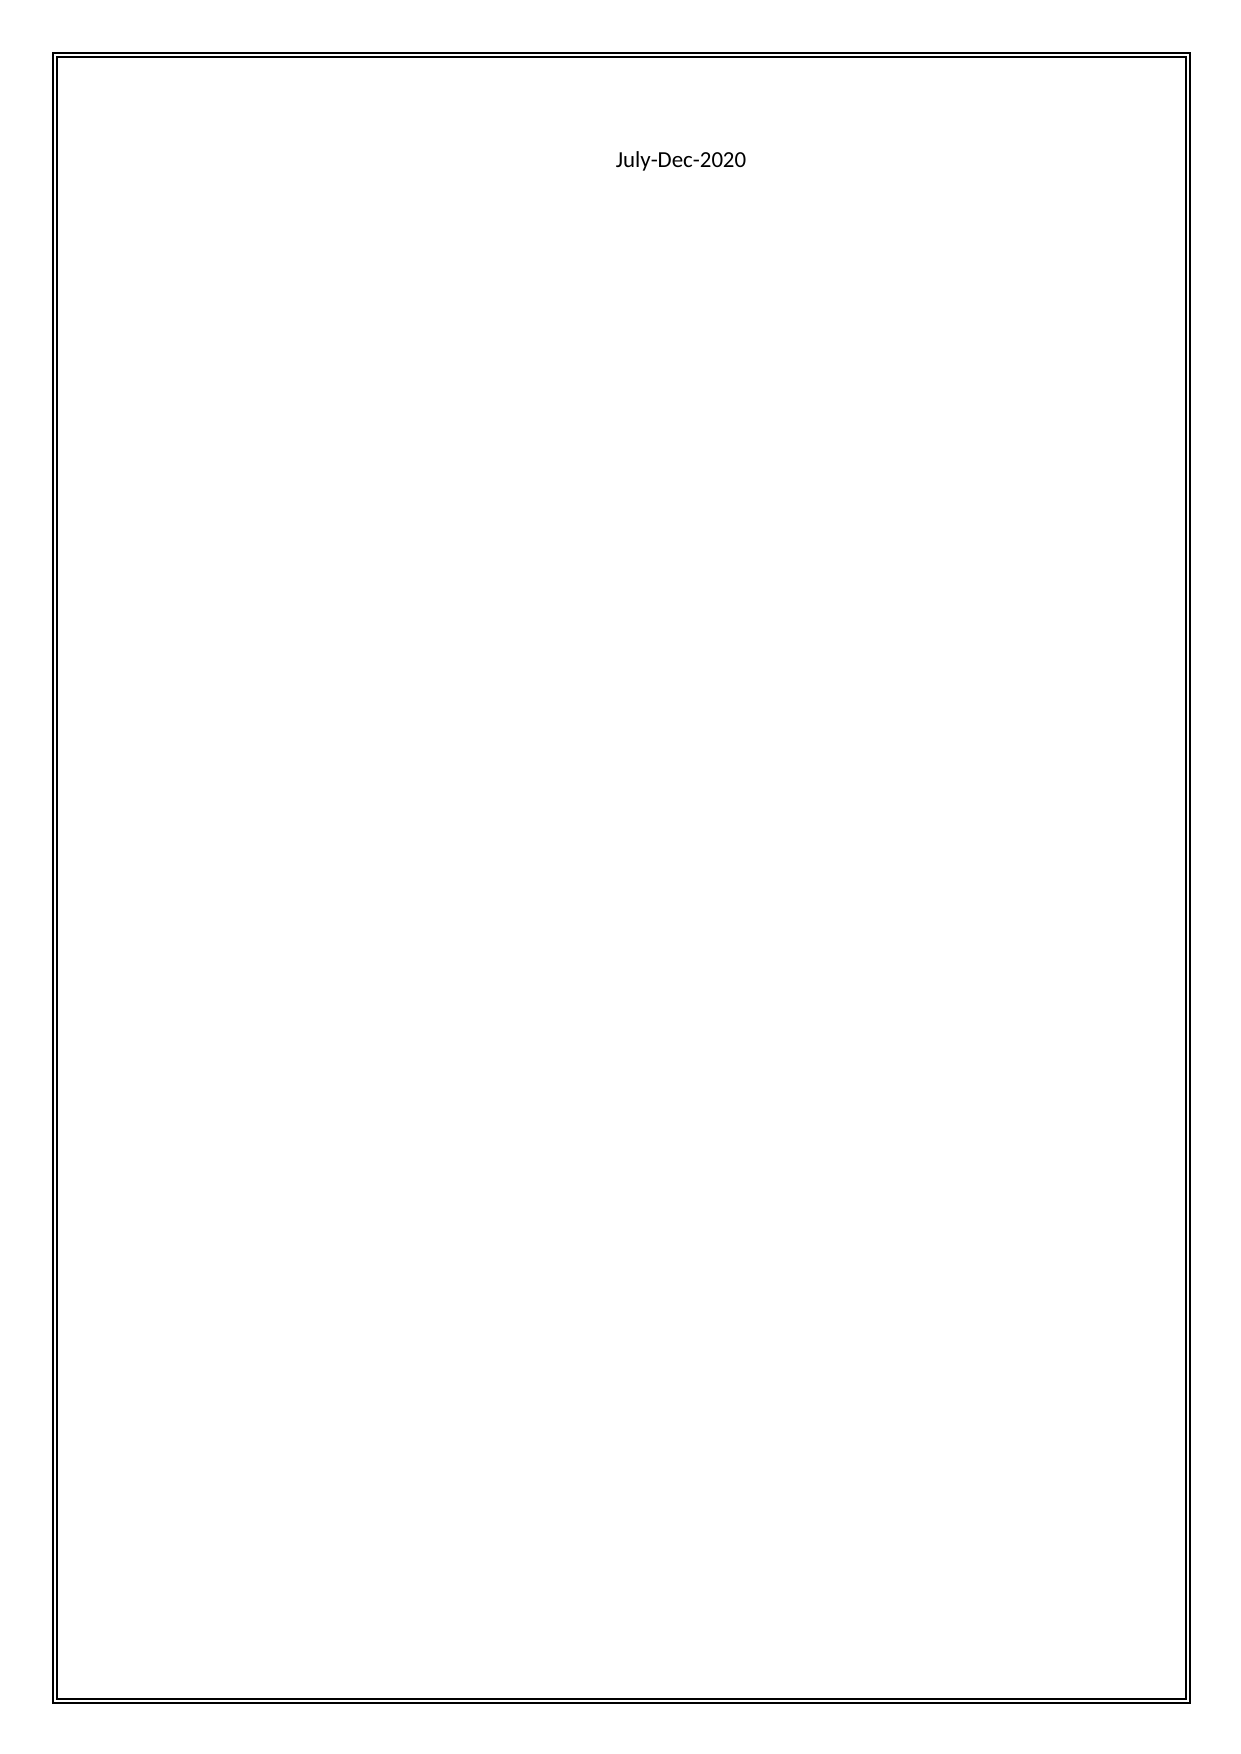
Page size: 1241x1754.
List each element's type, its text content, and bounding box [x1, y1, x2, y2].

text July-Dec-2020 [224, 145, 1137, 173]
